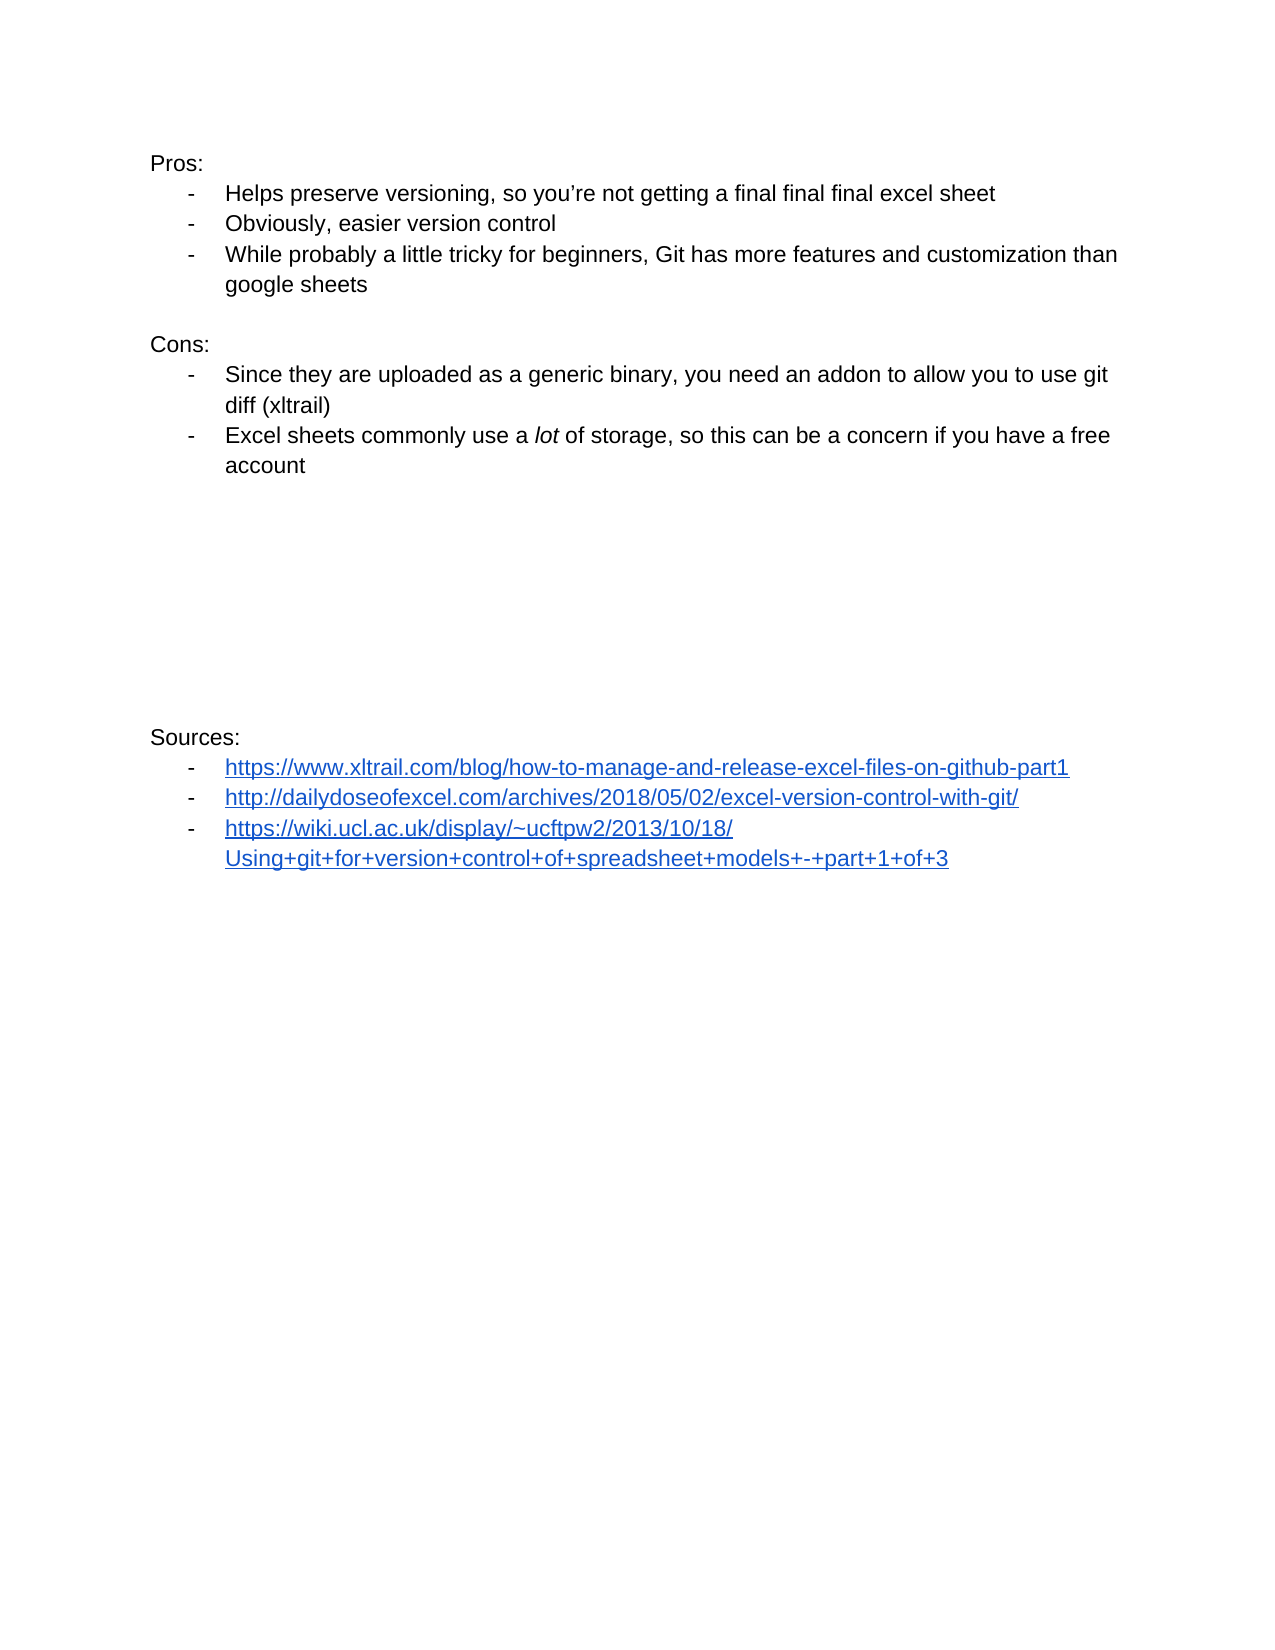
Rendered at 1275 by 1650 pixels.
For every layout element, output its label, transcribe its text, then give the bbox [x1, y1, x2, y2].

list Obviously, easier version control [187, 210, 1125, 237]
list Excel sheets commonly use a lot of storage, so this can be a concern if you have a free account [187, 422, 1125, 478]
list http://dailydoseofexcel.com/archives/2018/05/02/excel-version-control-with-git/ [187, 784, 1125, 811]
list While probably a little tricky for beginners, Git has more features and customization than google sheets [187, 241, 1125, 297]
text Sources: [150, 724, 1125, 750]
text Pros: [150, 150, 1125, 176]
list Since they are uploaded as a generic binary, you need an addon to allow you to use git diff (xltrail) [187, 361, 1125, 418]
list https://www.xltrail.com/blog/how-to-manage-and-release-excel-files-on-github-part1 [187, 754, 1125, 781]
list Helps preserve versioning, so you’re not getting a final final final excel sheet [187, 180, 1125, 207]
text Cons: [150, 331, 1125, 358]
list https://wiki.ucl.ac.uk/display/~ucftpw2/2013/10/18/Using+git+for+version+control+of+spreadsheet+models+-+part+1+of+3 [187, 814, 1125, 871]
